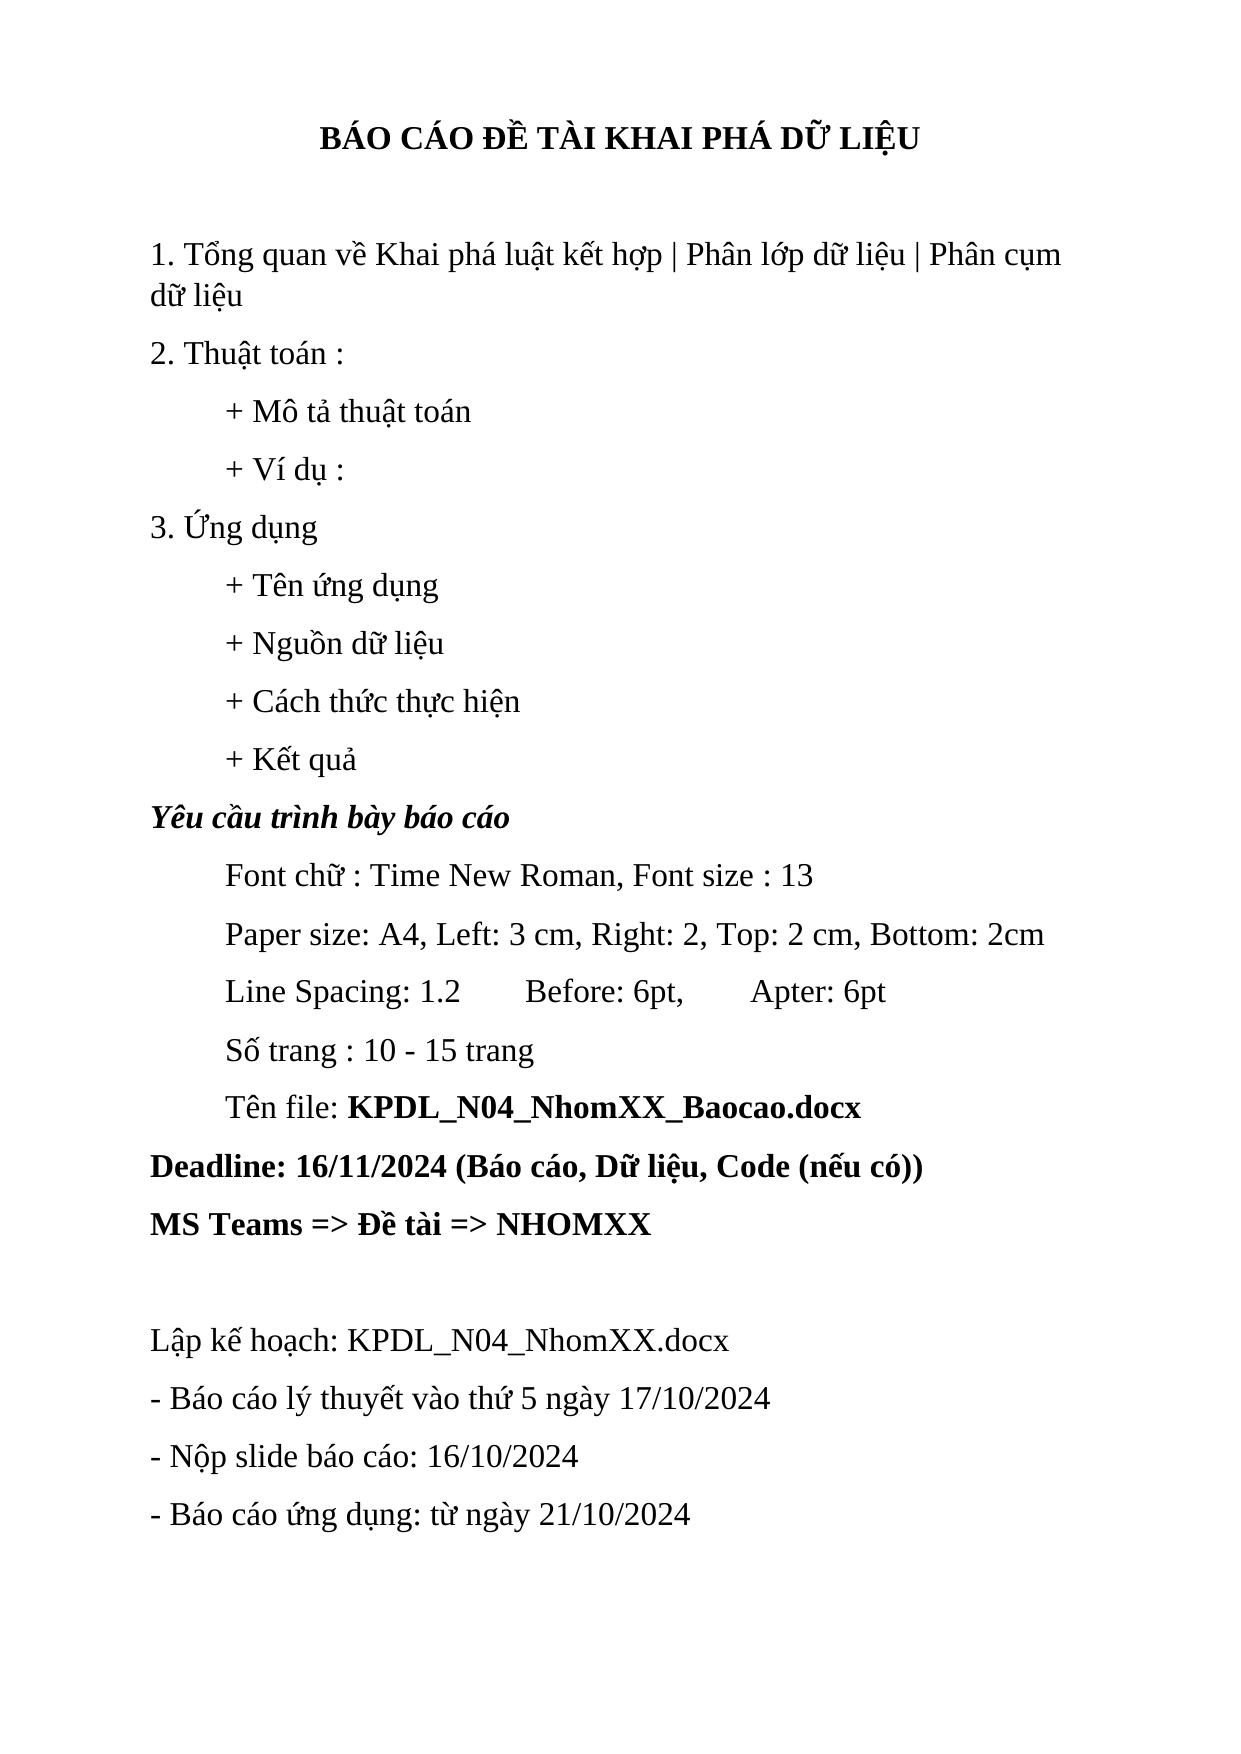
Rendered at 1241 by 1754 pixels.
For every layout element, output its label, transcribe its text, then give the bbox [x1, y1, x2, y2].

text + Ví dụ : [150, 449, 1090, 488]
text Deadline: 16/11/2024 (Báo cáo, Dữ liệu, Code (nếu có)) [150, 1146, 1090, 1184]
text 1. Tổng quan về Khai phá luật kết hợp | Phân lớp dữ liệu | Phân cụm dữ liệu [150, 234, 1090, 314]
text Paper size: A4, Left: 3 cm, Right: 2, Top: 2 cm, Bottom: 2cm [225, 914, 1090, 952]
text - Nộp slide báo cáo: 16/10/2024 [150, 1436, 1090, 1474]
text Line Spacing: 1.2 Before: 6pt, Apter: 6pt [225, 972, 1090, 1010]
text Tên file: KPDL_N04_NhomXX_Baocao.docx [150, 1088, 1090, 1126]
text Yêu cầu trình bày báo cáo [150, 798, 1090, 836]
text - Báo cáo lý thuyết vào thứ 5 ngày 17/10/2024 [150, 1378, 1090, 1416]
text - Báo cáo ứng dụng: từ ngày 21/10/2024 [150, 1494, 1090, 1532]
text BÁO CÁO ĐỀ TÀI KHAI PHÁ DỮ LIỆU [150, 118, 1090, 156]
text Lập kế hoạch: KPDL_N04_NhomXX.docx [150, 1320, 1090, 1358]
text + Nguồn dữ liệu [150, 624, 1090, 662]
text 2. Thuật toán : [150, 333, 1090, 372]
text + Tên ứng dụng [150, 566, 1090, 604]
text 3. Ứng dụng [150, 508, 1090, 546]
text Font chữ : Time New Roman, Font size : 13 [225, 856, 1090, 894]
text Số trang : 10 - 15 trang [225, 1030, 1090, 1068]
text + Kết quả [150, 740, 1090, 778]
text + Mô tả thuật toán [150, 392, 1090, 430]
text + Cách thức thực hiện [150, 682, 1090, 720]
text MS Teams => Đề tài => NHOMXX [150, 1204, 1090, 1242]
